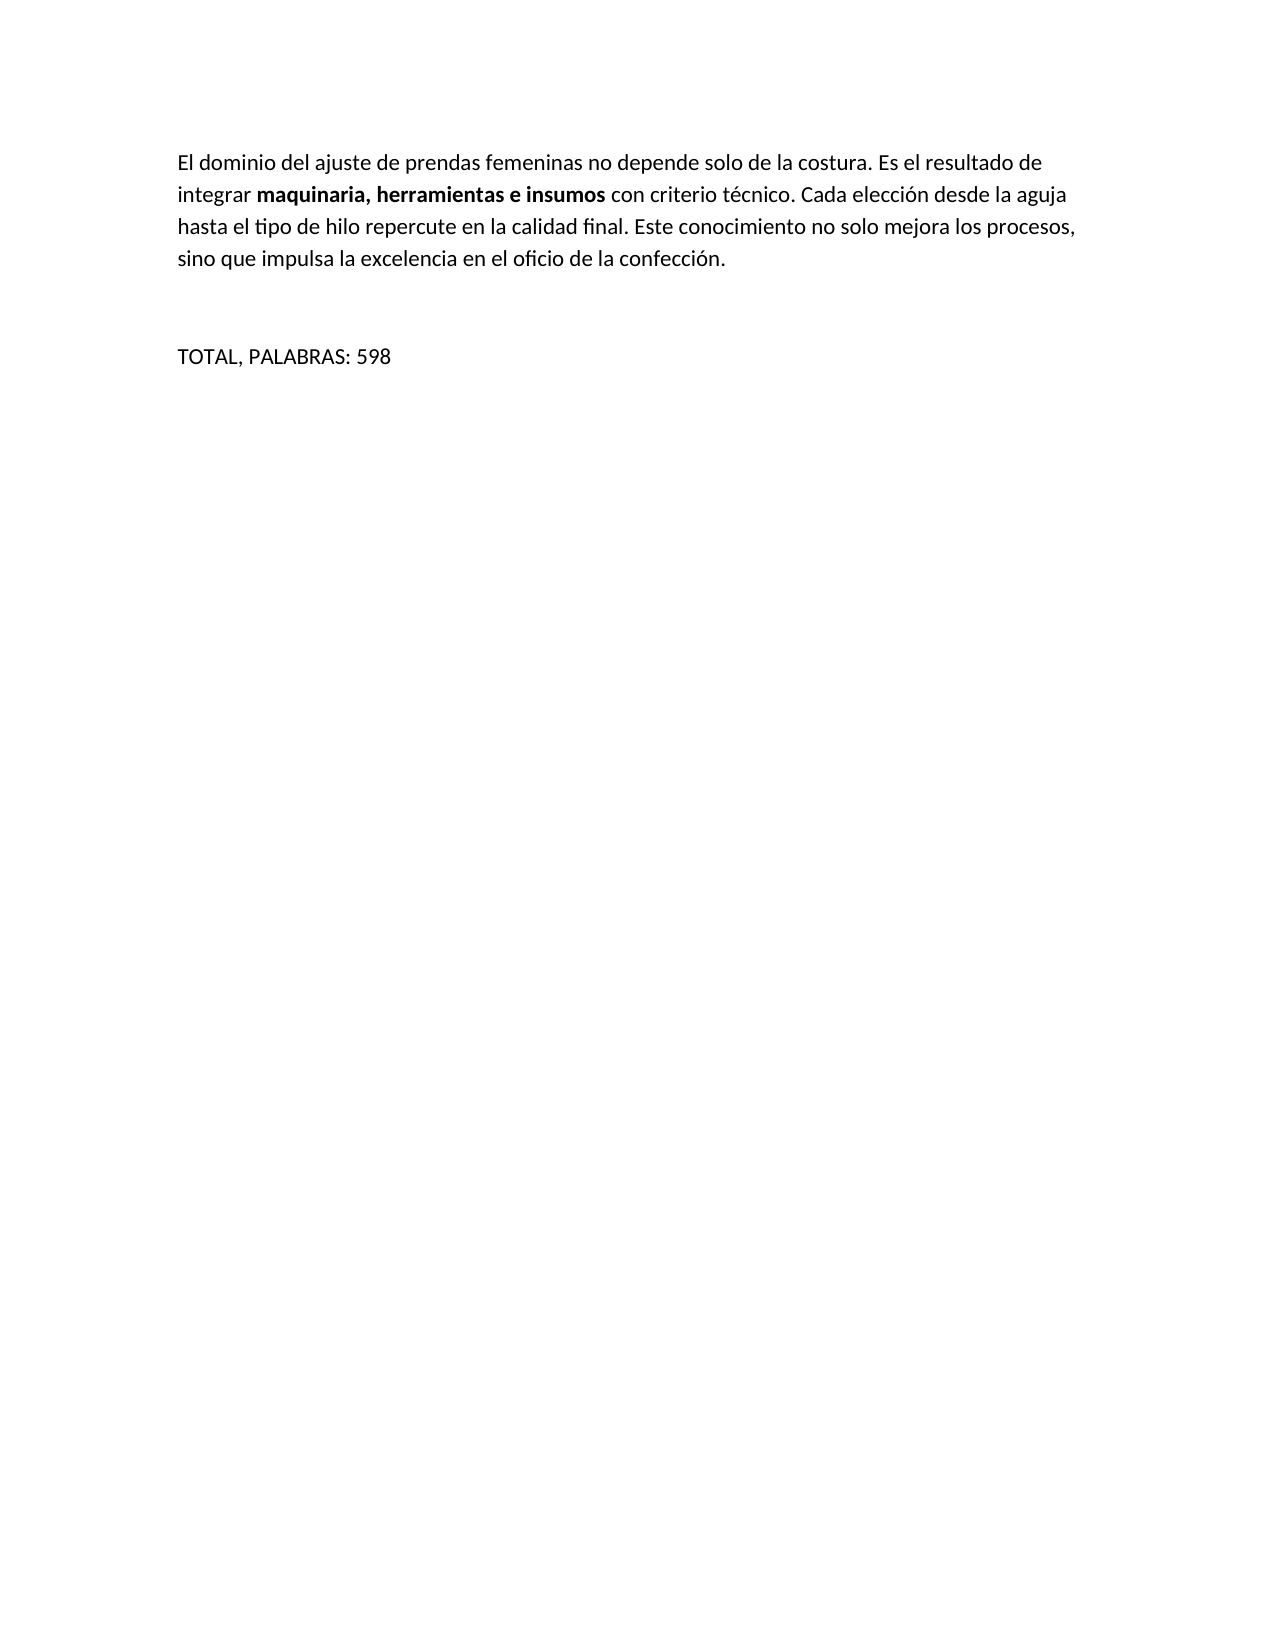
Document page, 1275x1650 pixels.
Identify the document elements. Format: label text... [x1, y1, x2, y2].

text El dominio del ajuste de prendas femeninas no depende solo de la costura. Es el resultado de integrar maquinaria, herramientas e insumos con criterio técnico. Cada elección desde la aguja hasta el tipo de hilo repercute en la calidad final. Este conocimiento no solo mejora los procesos, sino que impulsa la excelencia en el oficio de la confección. [177, 148, 1098, 272]
text TOTAL, PALABRAS: 598 [177, 342, 1098, 370]
